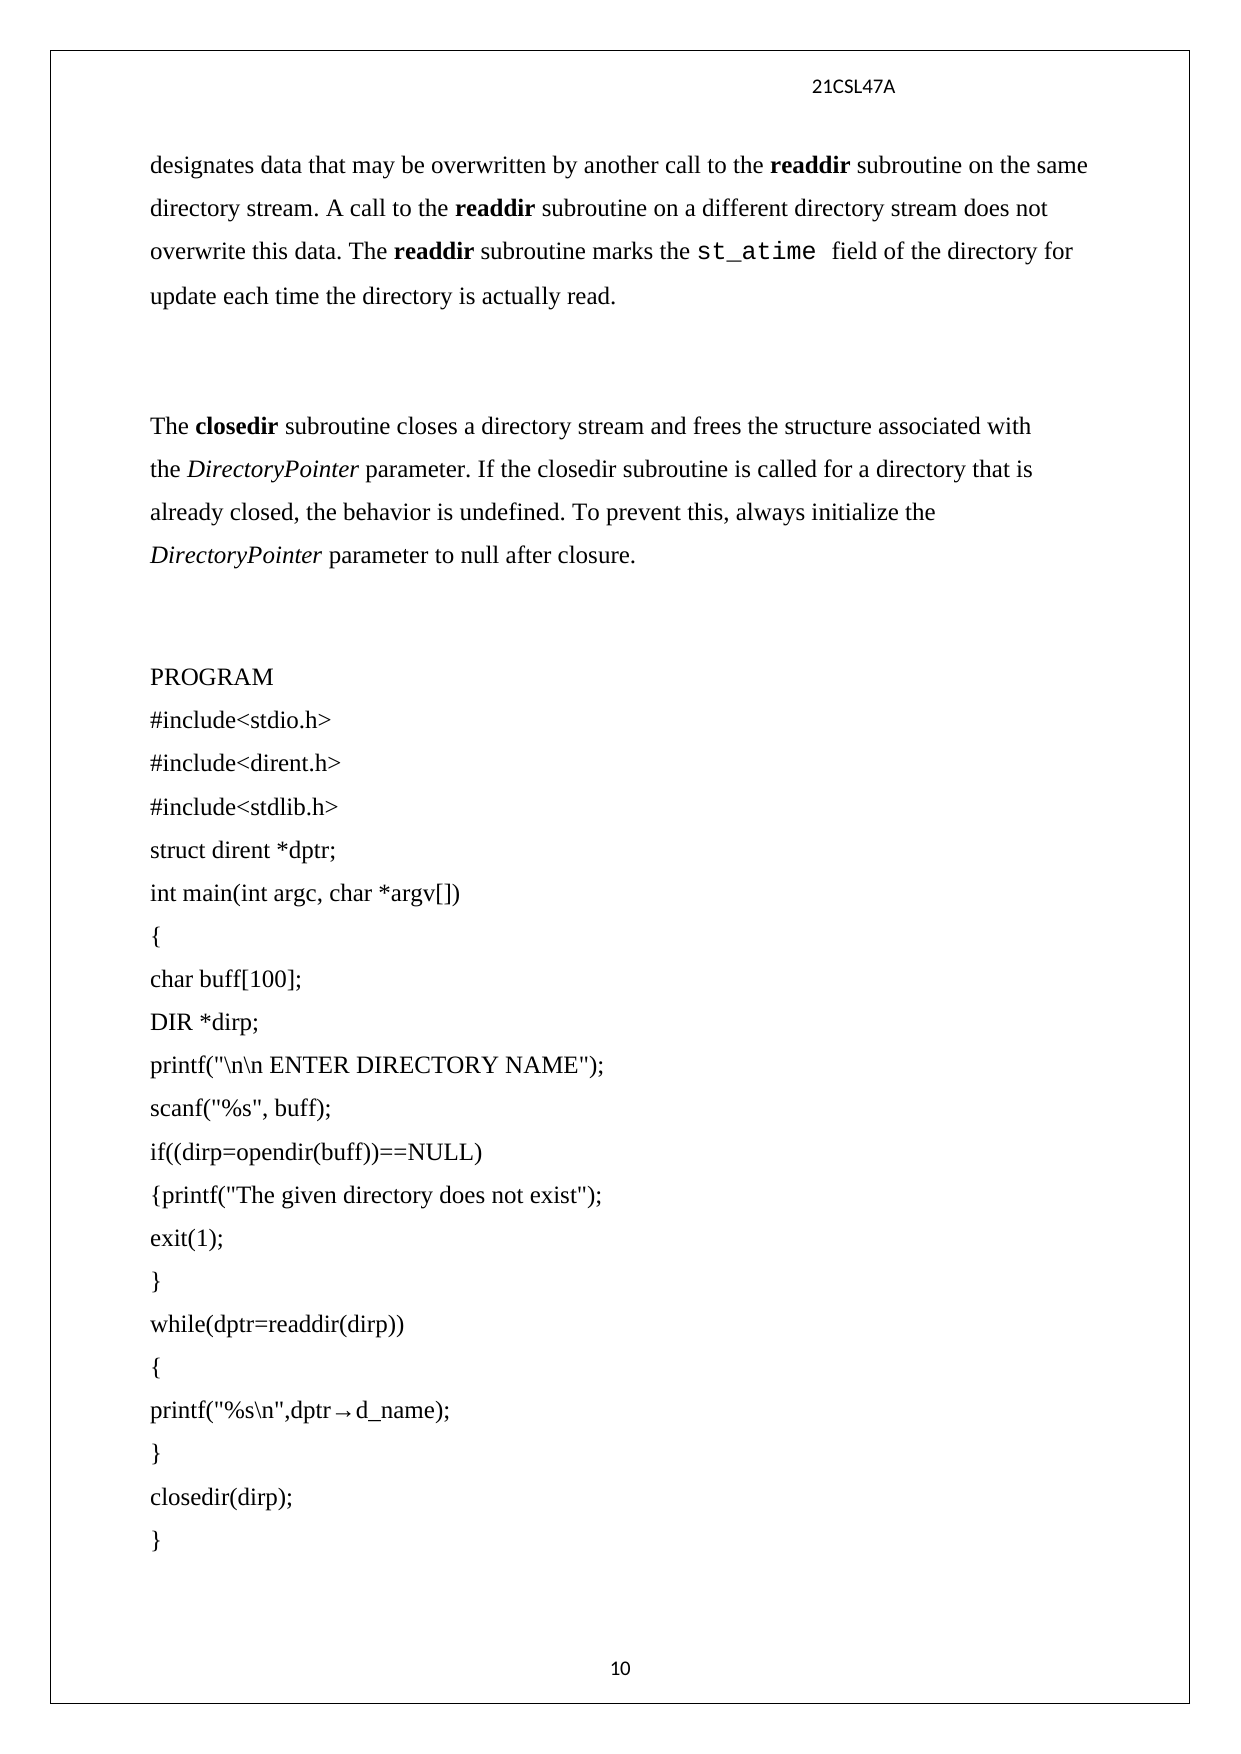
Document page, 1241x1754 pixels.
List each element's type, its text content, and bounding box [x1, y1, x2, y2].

text PROGRAM [150, 662, 1090, 691]
text {printf("The given directory does not exist"); [150, 1180, 1090, 1208]
text } [150, 1525, 1090, 1553]
text } [150, 1266, 1090, 1295]
text while(dptr=readdir(dirp)) [150, 1309, 1090, 1338]
text The closedir subroutine closes a directory stream and frees the structure associated with the DirectoryPointer parameter. If the closedir subroutine is called for a directory that is already closed, the behavior is undefined. To prevent this, always initialize the DirectoryPointer parameter to null after closure. [150, 411, 1090, 569]
text { [150, 1352, 1090, 1381]
text DIR *dirp; [150, 1007, 1090, 1036]
text closedir(dirp); [150, 1482, 1090, 1510]
text #include<stdlib.h> [150, 792, 1090, 820]
text exit(1); [150, 1223, 1090, 1252]
text if((dirp=opendir(buff))==NULL) [150, 1137, 1090, 1165]
text printf("\n\n ENTER DIRECTORY NAME"); [150, 1050, 1090, 1079]
text { [150, 921, 1090, 950]
text } [150, 1438, 1090, 1467]
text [150, 150, 1090, 310]
text struct dirent *dptr; [150, 835, 1090, 863]
text char buff[100]; [150, 964, 1090, 993]
text int main(int argc, char *argv[]) [150, 878, 1090, 907]
text #include<stdio.h> [150, 705, 1090, 734]
text printf("%s\n",dptr→d_name); [150, 1395, 1090, 1424]
text #include<dirent.h> [150, 748, 1090, 777]
text scanf("%s", buff); [150, 1093, 1090, 1122]
